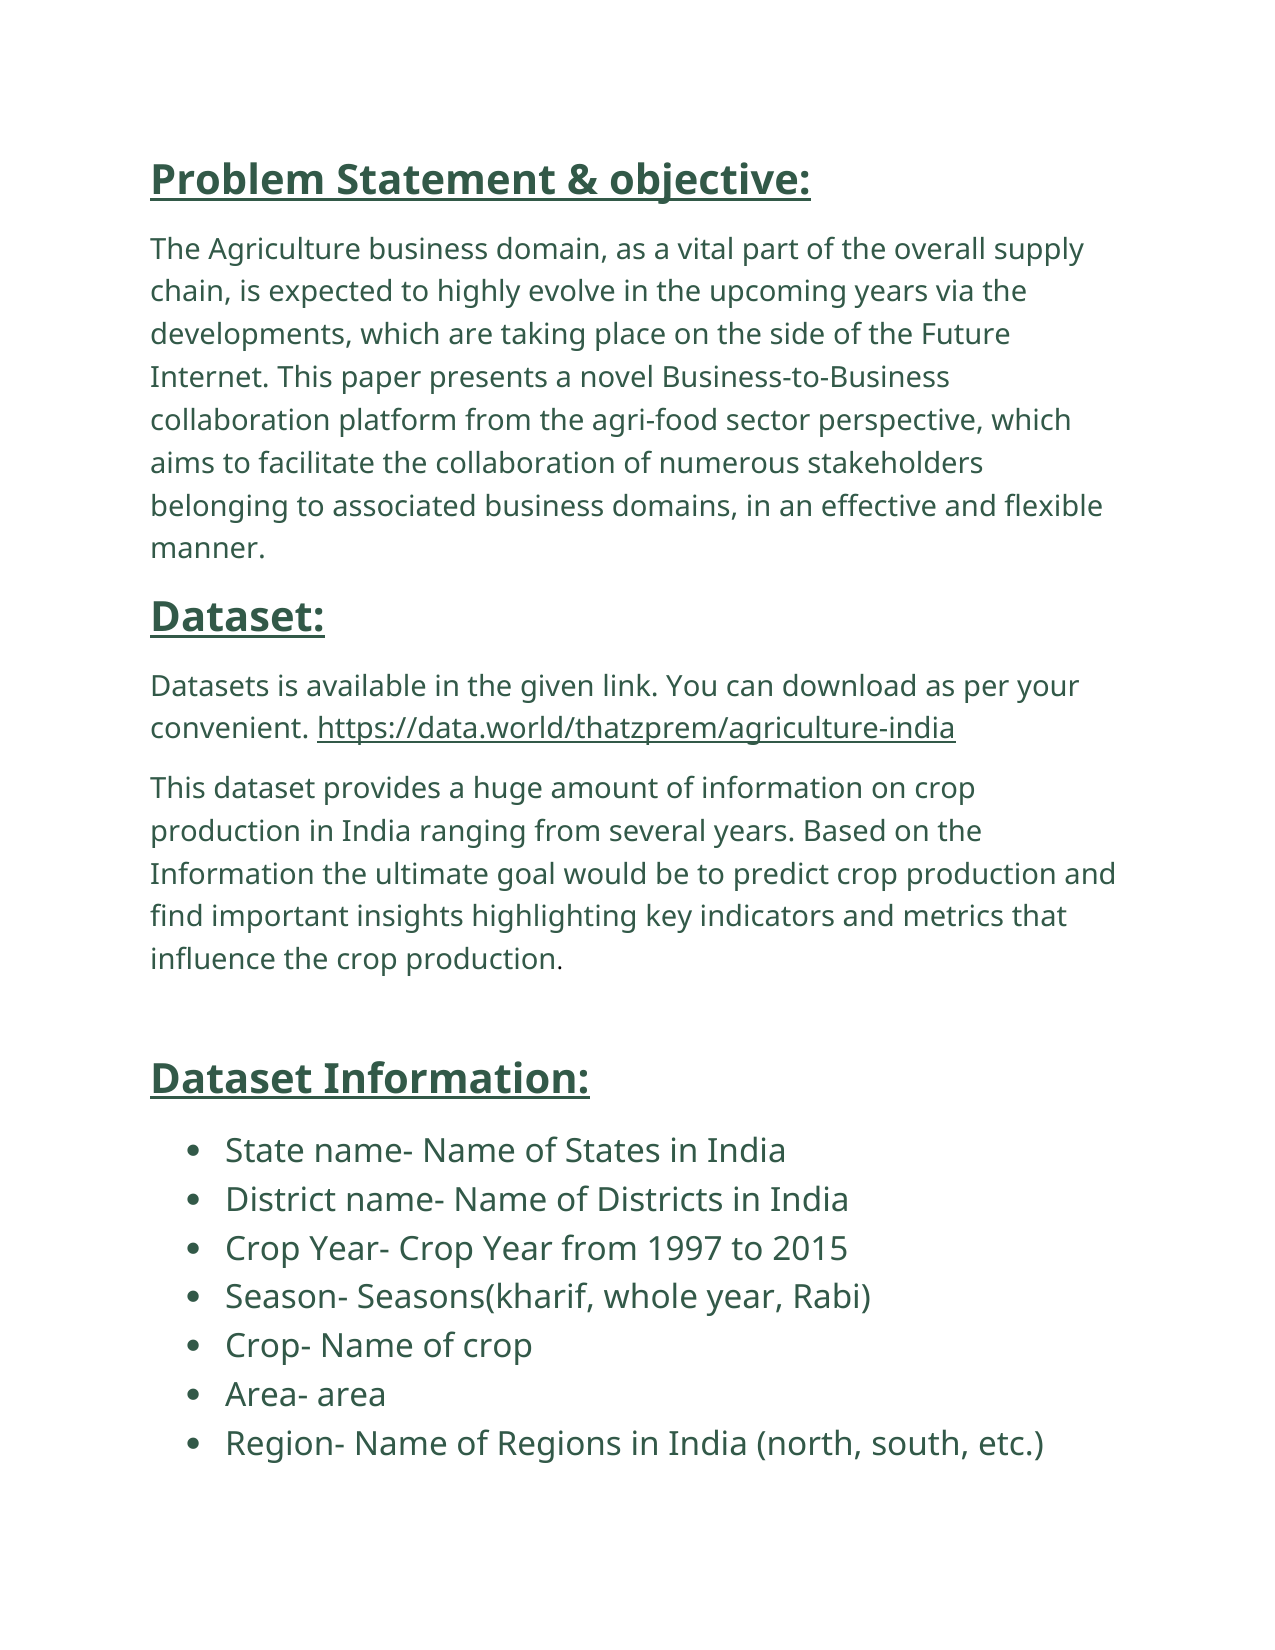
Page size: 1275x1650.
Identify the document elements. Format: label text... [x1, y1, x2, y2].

text Problem Statement & objective: [150, 150, 1125, 207]
list Area- area [187, 1371, 1125, 1417]
text The Agriculture business domain, as a vital part of the overall supply chain, is expected to highly evolve in the upcoming years via the developments, which are taking place on the side of the Future Internet. This paper presents a novel Business-to-Business collaboration platform from the agri-food sector perspective, which aims to facilitate the collaboration of numerous stakeholders belonging to associated business domains, in an effective and flexible manner. [150, 228, 1125, 567]
list District name- Name of Districts in India [187, 1175, 1125, 1221]
list Season- Seasons(kharif, whole year, Rabi) [187, 1273, 1125, 1319]
text This dataset provides a huge amount of information on crop production in India ranging from several years. Based on the Information the ultimate goal would be to predict crop production and find important insights highlighting key indicators and metrics that influence the crop production. [150, 767, 1125, 978]
list Crop Year- Crop Year from 1997 to 2015 [187, 1224, 1125, 1270]
list Crop- Name of crop [187, 1322, 1125, 1368]
list Region- Name of Regions in India (north, south, etc.) [187, 1420, 1125, 1466]
text Dataset: [150, 587, 1125, 644]
text Dataset Information: [150, 1048, 1125, 1105]
text Datasets is available in the given link. You can download as per your convenient. https://data.world/thatzprem/agriculture-india [150, 665, 1125, 747]
list State name- Name of States in India [187, 1126, 1125, 1172]
